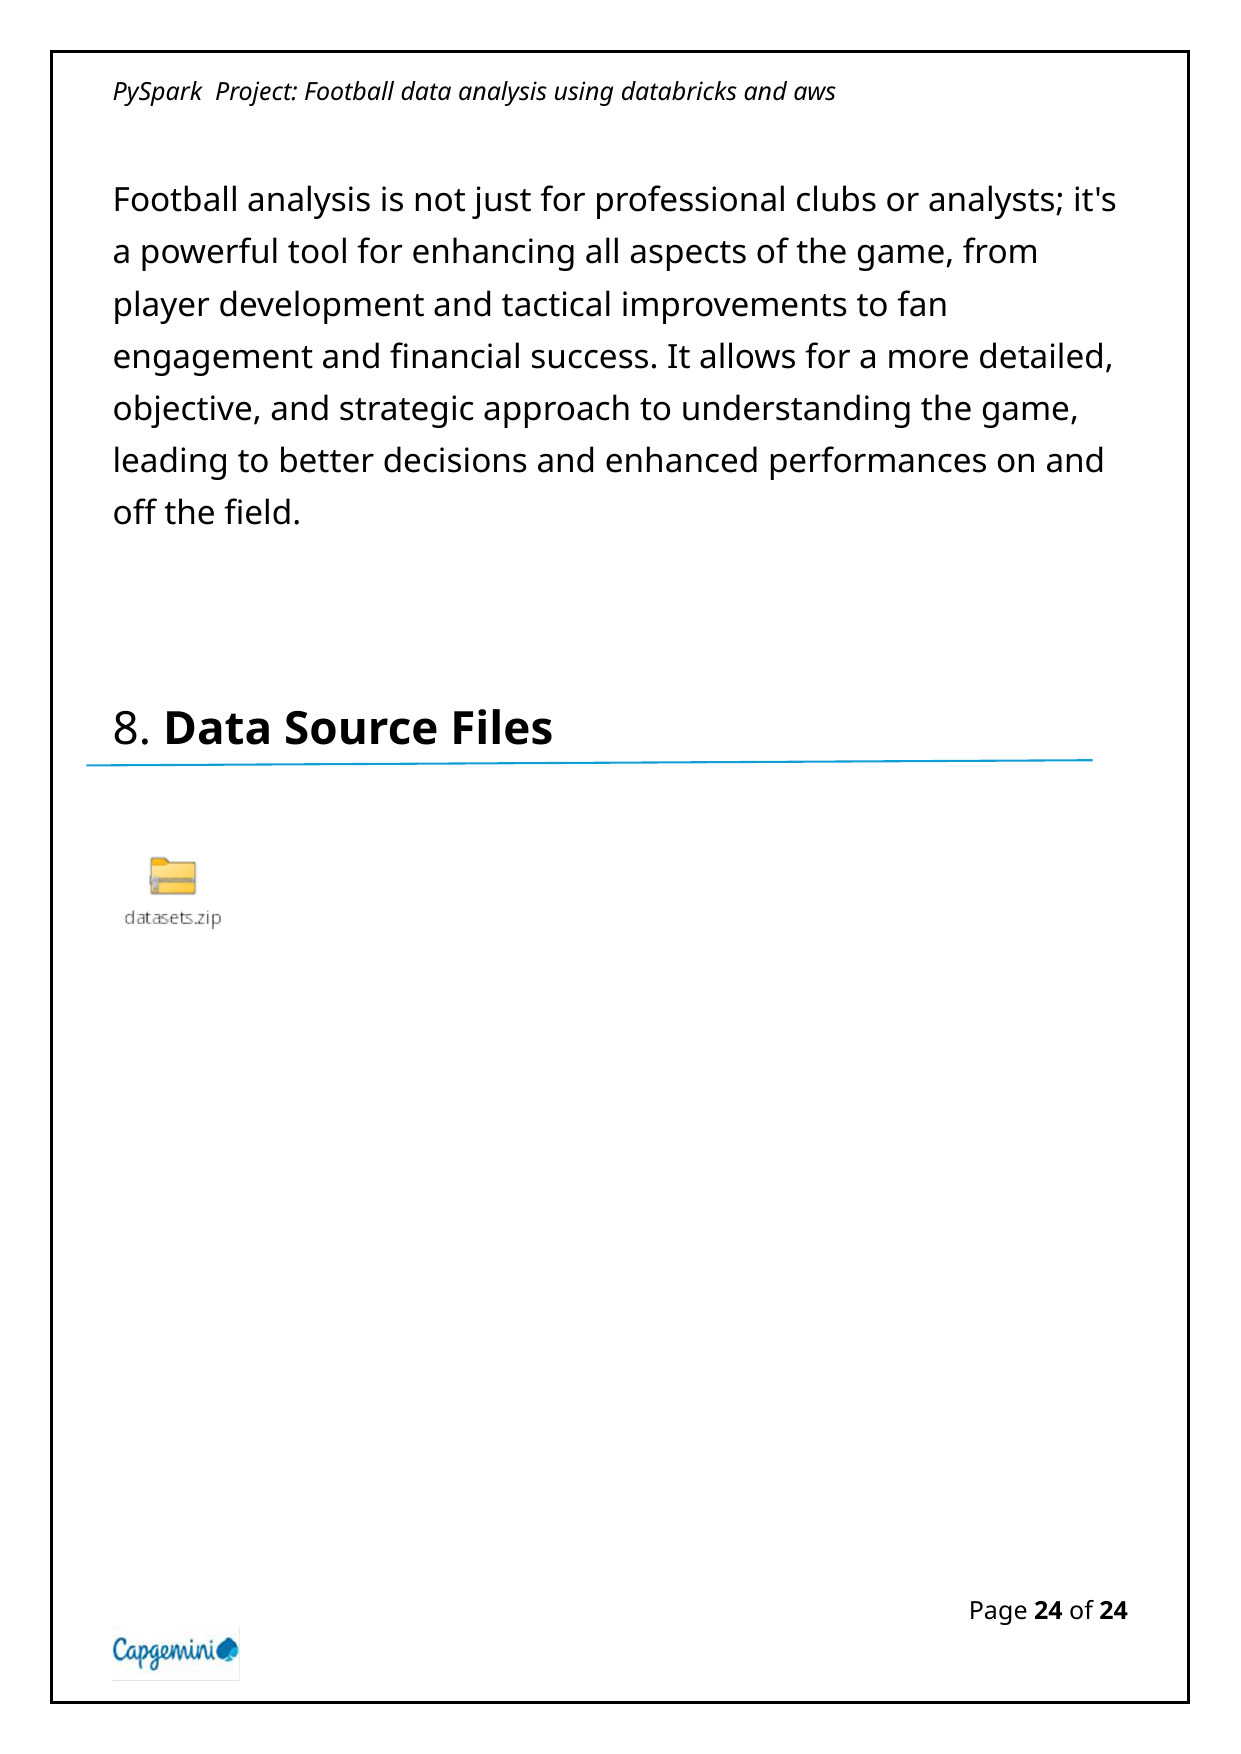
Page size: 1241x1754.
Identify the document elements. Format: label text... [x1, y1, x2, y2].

text Football analysis is not just for professional clubs or analysts; it's a powerful tool for enhancing all aspects of the game, from player development and tactical improvements to fan engagement and financial success. It allows for a more detailed, objective, and strategic approach to understanding the game, leading to better decisions and enhanced performances on and off the field. [112, 176, 1128, 534]
picture [112, 1626, 240, 1681]
text 8. Data Source Files [112, 696, 1128, 758]
